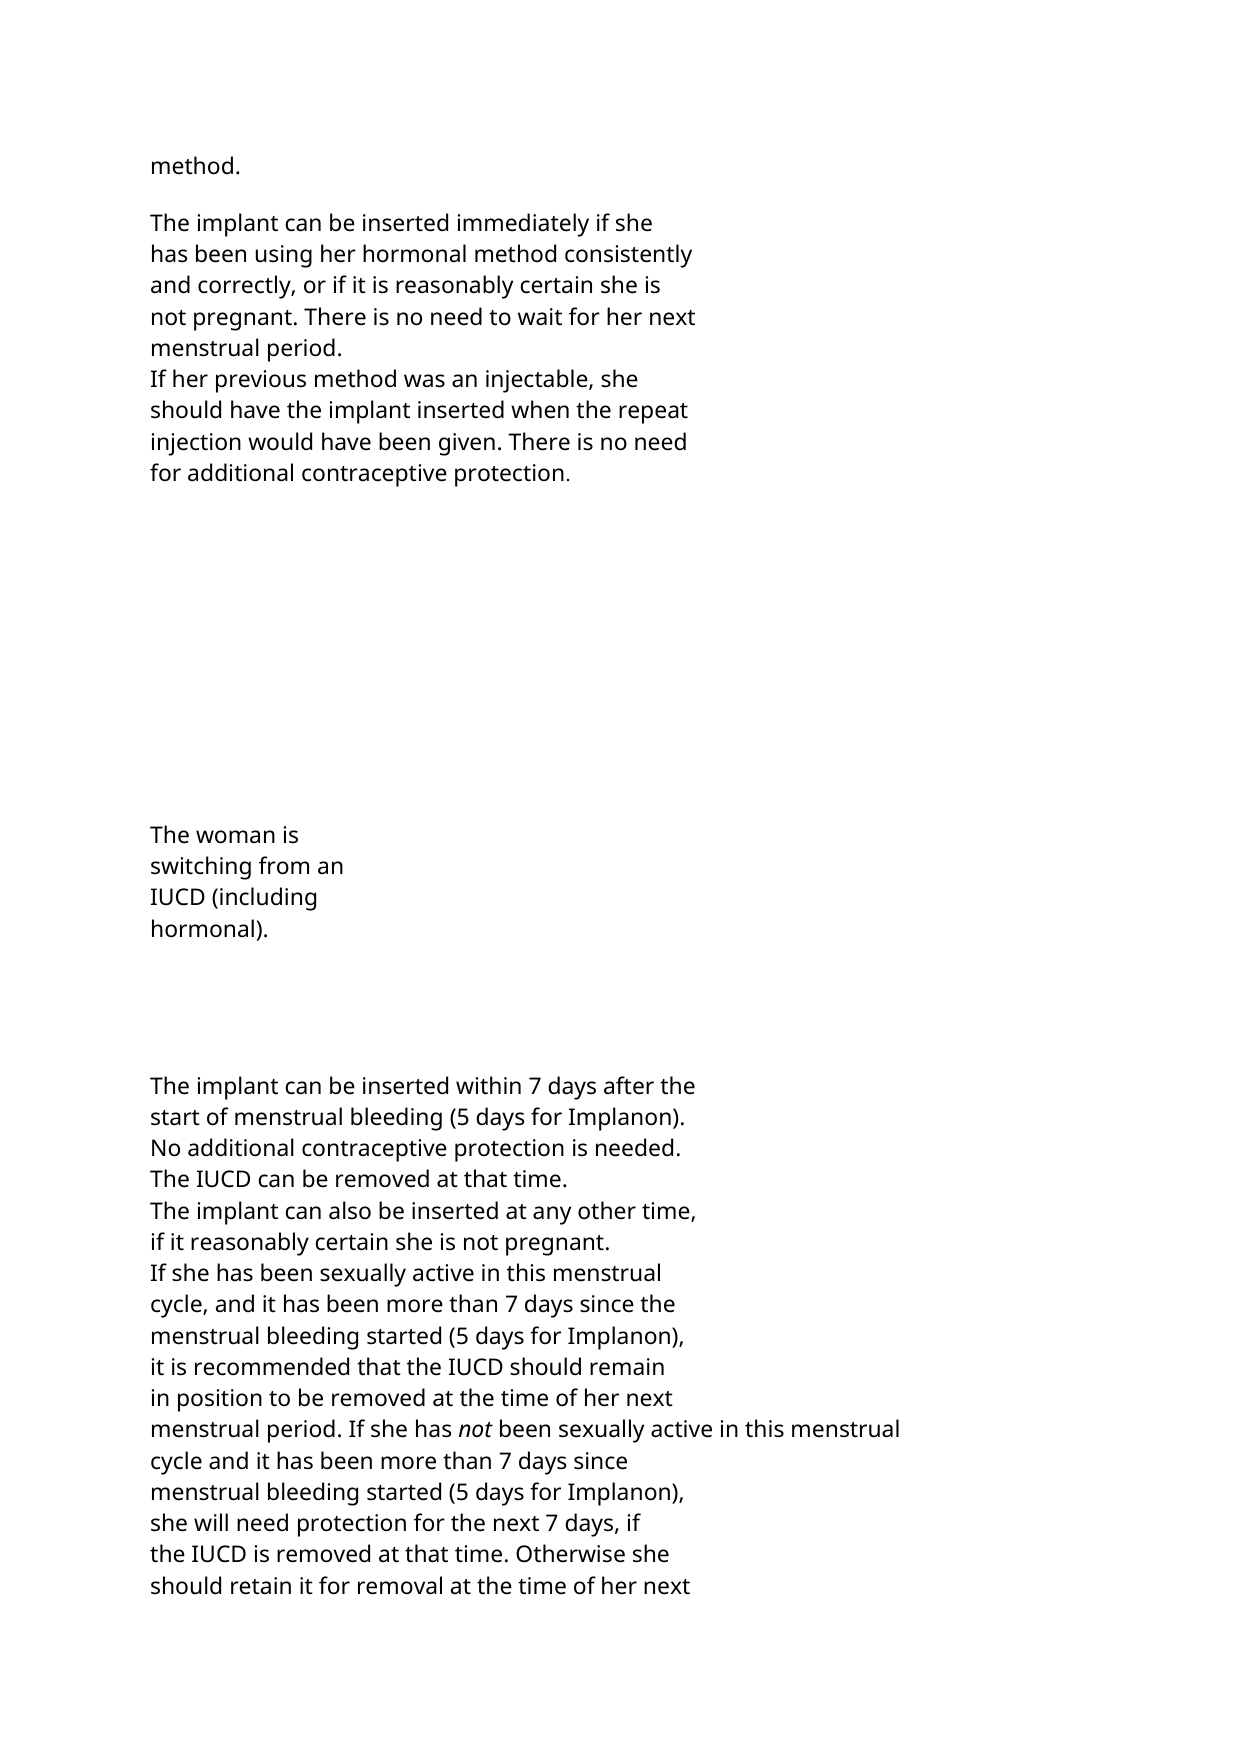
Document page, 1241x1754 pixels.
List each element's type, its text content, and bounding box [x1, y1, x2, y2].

text The implant can be inserted within 7 days after the [150, 1069, 1090, 1101]
text it is recommended that the IUCD should remain [150, 1351, 1090, 1382]
text hormonal). [150, 913, 1090, 944]
text should have the implant inserted when the repeat [150, 394, 1090, 426]
text If she has been sexually active in this menstrual [150, 1257, 1090, 1288]
text for additional contraceptive protection. [150, 457, 1090, 488]
text not pregnant. There is no need to wait for her next [150, 301, 1090, 332]
text menstrual period. If she has not been sexually active in this menstrual [150, 1413, 1090, 1444]
text method. [150, 150, 1090, 181]
text The woman is [150, 819, 1090, 850]
text cycle, and it has been more than 7 days since the [150, 1288, 1090, 1319]
text should retain it for removal at the time of her next [150, 1569, 1090, 1601]
text menstrual bleeding started (5 days for Implanon), [150, 1476, 1090, 1507]
text has been using her hormonal method consistently [150, 238, 1090, 269]
text IUCD (including [150, 881, 1090, 913]
text the IUCD is removed at that time. Otherwise she [150, 1538, 1090, 1569]
text she will need protection for the next 7 days, if [150, 1507, 1090, 1538]
text and correctly, or if it is reasonably certain she is [150, 269, 1090, 301]
text if it reasonably certain she is not pregnant. [150, 1226, 1090, 1257]
text If her previous method was an injectable, she [150, 363, 1090, 394]
text The IUCD can be removed at that time. [150, 1163, 1090, 1194]
text switching from an [150, 850, 1090, 881]
text The implant can also be inserted at any other time, [150, 1194, 1090, 1226]
text injection would have been given. There is no need [150, 426, 1090, 457]
text start of menstrual bleeding (5 days for Implanon). [150, 1101, 1090, 1132]
text The implant can be inserted immediately if she [150, 207, 1090, 238]
text menstrual period. [150, 332, 1090, 363]
text No additional contraceptive protection is needed. [150, 1132, 1090, 1163]
text in position to be removed at the time of her next [150, 1382, 1090, 1413]
text menstrual bleeding started (5 days for Implanon), [150, 1319, 1090, 1351]
text cycle and it has been more than 7 days since [150, 1444, 1090, 1476]
